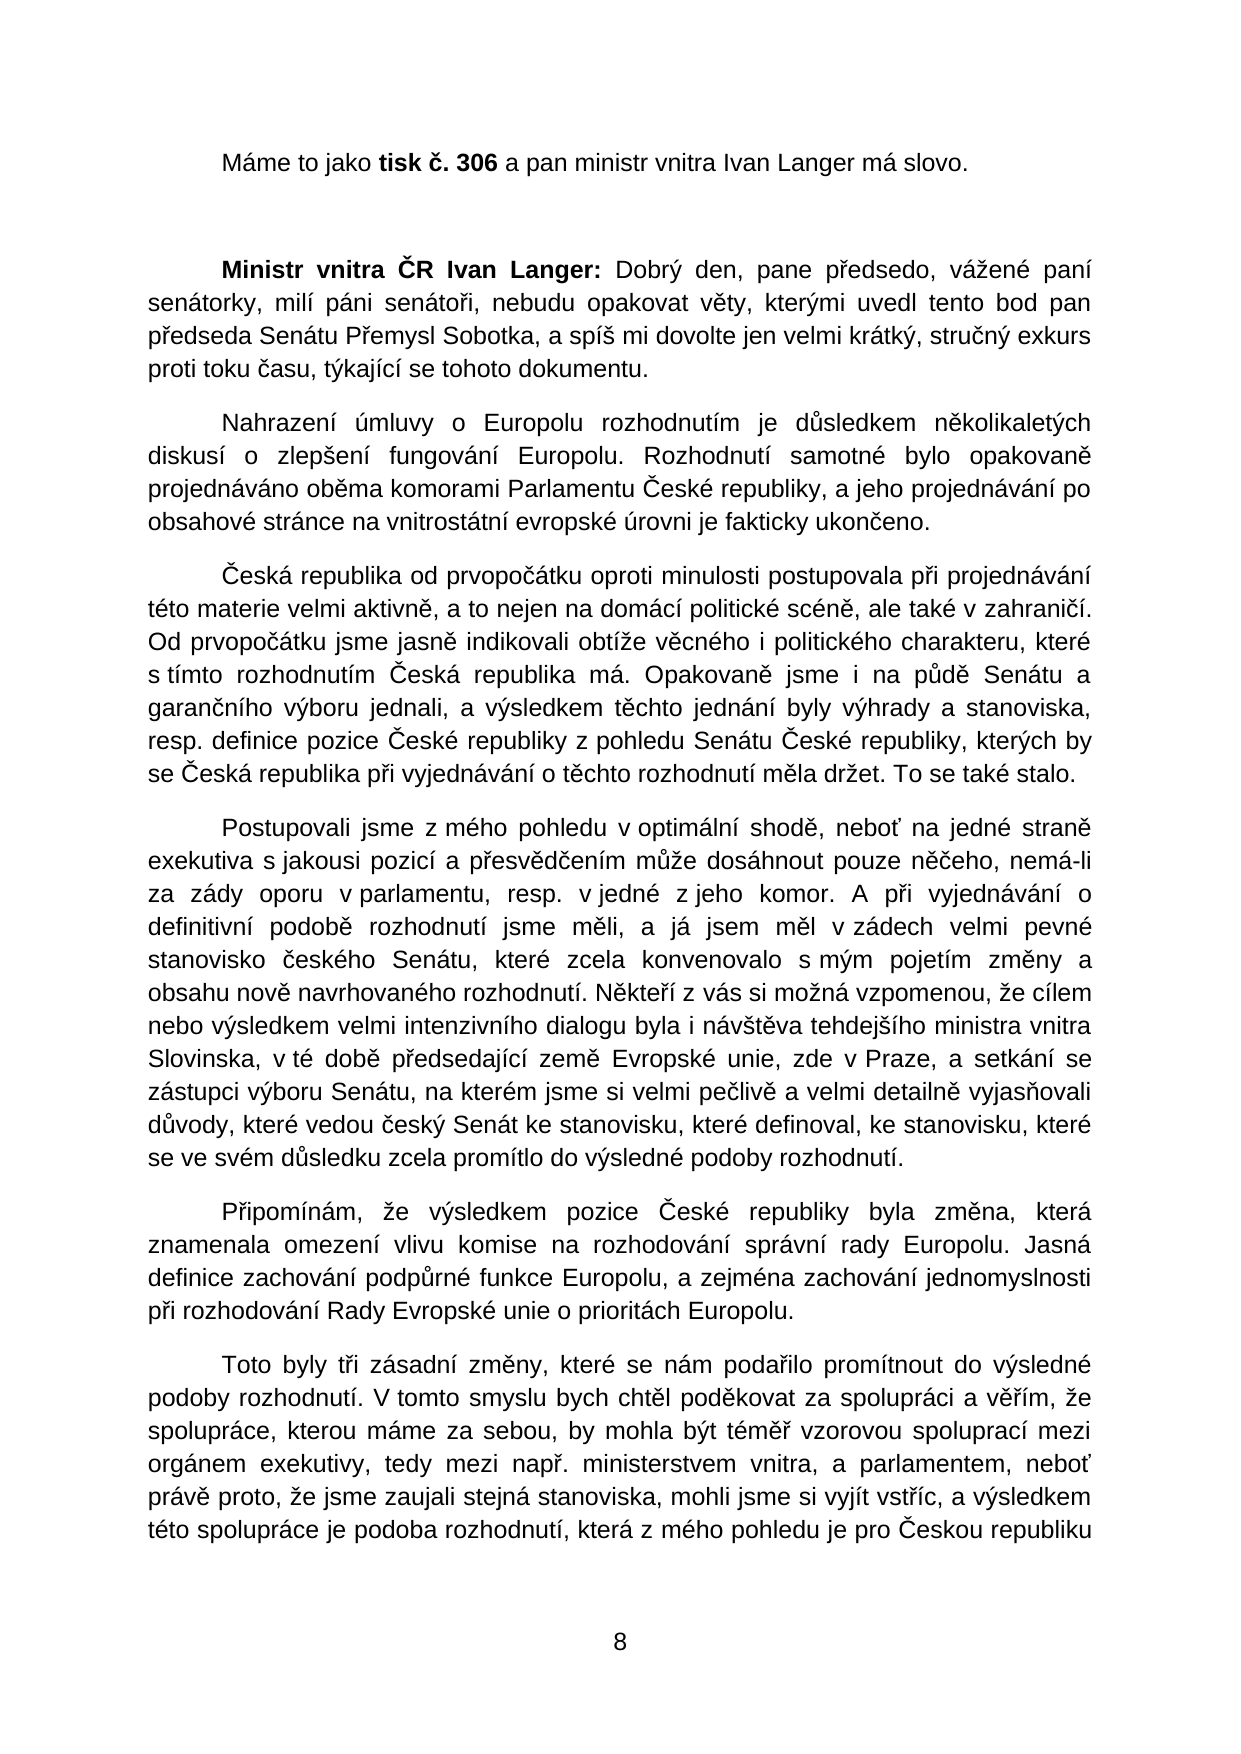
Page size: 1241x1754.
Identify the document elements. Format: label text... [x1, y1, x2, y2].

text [148, 1350, 1093, 1544]
text Postupovali jsme z mého pohledu v optimální shodě, neboť na jedné straně exekutiva s jakousi pozicí a přesvědčením může dosáhnout pouze něčeho, nemá-li za zády oporu v parlamentu, resp. v jedné z jeho komor. A při vyjednávání o definitivní podobě rozhodnutí jsme měli, a já jsem měl v zádech velmi pevné stanovisko českého Senátu, které zcela konvenovalo s mým pojetím změny a obsahu nově navrhovaného rozhodnutí. Někteří z vás si možná vzpomenou, že cílem nebo výsledkem velmi intenzivního dialogu byla i návštěva tehdejšího ministra vnitra Slovinska, v té době předsedající země Evropské unie, zde v Praze, a setkání se zástupci výboru Senátu, na kterém jsme si velmi pečlivě a velmi detailně vyjasňovali důvody, které vedou český Senát ke stanovisku, které definoval, ke stanovisku, které se ve svém důsledku zcela promítlo do výsledné podoby rozhodnutí. [148, 813, 1093, 1172]
text Připomínám, že výsledkem pozice České republiky byla změna, která znamenala omezení vlivu komise na rozhodování správní rady Europolu. Jasná definice zachování podpůrné funkce Europolu, a zejména zachování jednomyslnosti při rozhodování Rady Evropské unie o prioritách Europolu. [148, 1197, 1093, 1325]
text Ministr vnitra ČR Ivan Langer: Dobrý den, pane předsedo, vážené paní senátorky, milí páni senátoři, nebudu opakovat věty, kterými uvedl tento bod pan předseda Senátu Přemysl Sobotka, a spíš mi dovolte jen velmi krátký, stručný exkurs proti toku času, týkající se tohoto dokumentu. [148, 255, 1093, 383]
text Česká republika od prvopočátku oproti minulosti postupovala při projednávání této materie velmi aktivně, a to nejen na domácí politické scéně, ale také v zahraničí. Od prvopočátku jsme jasně indikovali obtíže věcného i politického charakteru, které s tímto rozhodnutím Česká republika má. Opakovaně jsme i na půdě Senátu a garančního výboru jednali, a výsledkem těchto jednání byly výhrady a stanoviska, resp. definice pozice České republiky z pohledu Senátu České republiky, kterých by se Česká republika při vyjednávání o těchto rozhodnutí měla držet. To se také stalo. [148, 561, 1093, 788]
text Nahrazení úmluvy o Europolu rozhodnutím je důsledkem několikaletých diskusí o zlepšení fungování Europolu. Rozhodnutí samotné bylo opakovaně projednáváno oběma komorami Parlamentu České republiky, a jeho projednávání po obsahové stránce na vnitrostátní evropské úrovni je fakticky ukončeno. [148, 408, 1093, 536]
text Máme to jako tisk č. pan ministr vnitra Ivan Langer má slovo. [148, 148, 1093, 176]
